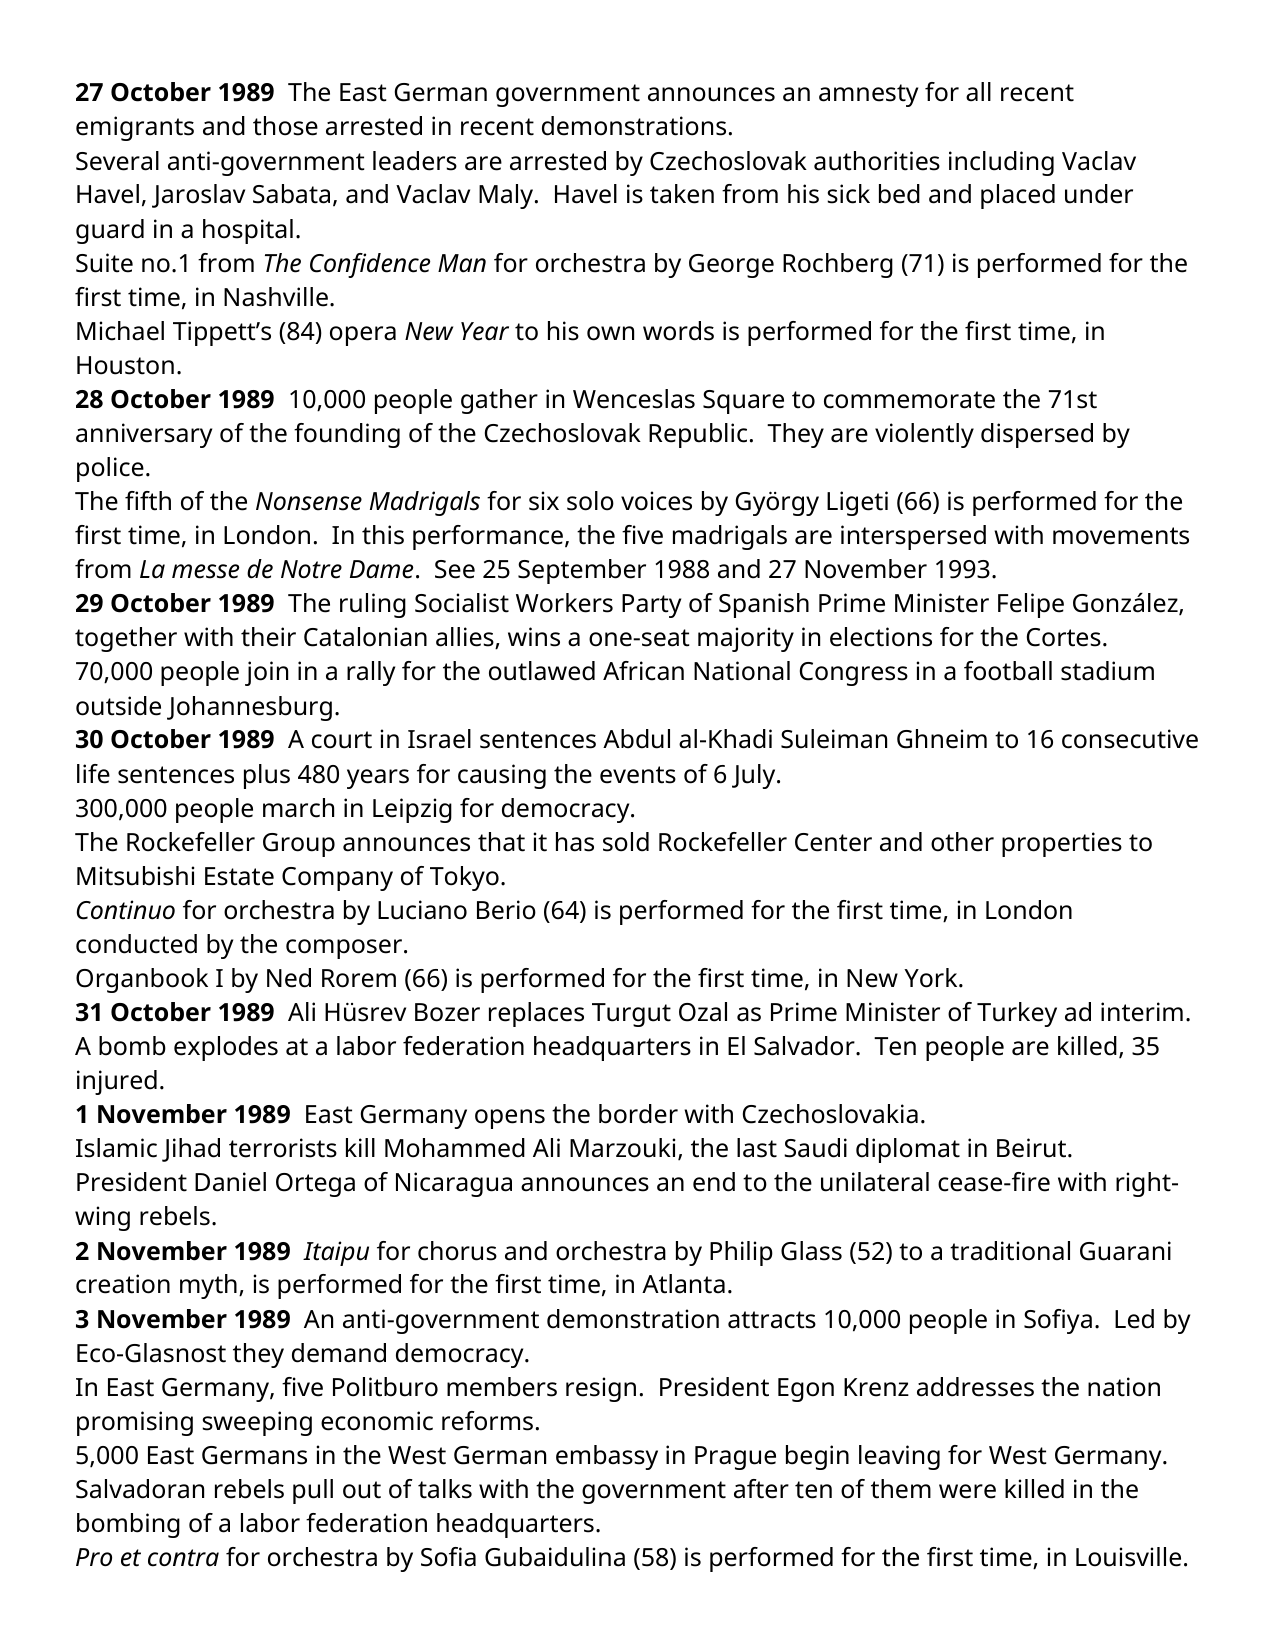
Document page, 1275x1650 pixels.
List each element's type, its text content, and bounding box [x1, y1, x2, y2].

text 29 October 1989 The ruling Socialist Workers Party of Spanish Prime Minister Felipe González, together with their Catalonian allies, wins a one-seat majority in elections for the Cortes. [75, 586, 1200, 654]
text 2 November 1989 Itaipu for chorus and orchestra by Philip Glass (52) to a traditional Guarani creation myth, is performed for the first time, in Atlanta. [75, 1233, 1200, 1301]
text 31 October 1989 Ali Hüsrev Bozer replaces Turgut Ozal as Prime Minister of Turkey ad interim. [75, 995, 1200, 1029]
text Organbook I by Ned Rorem (66) is performed for the first time, in New York. [75, 961, 1200, 995]
text Suite no.1 from The Confidence Man for orchestra by George Rochberg (71) is performed for the first time, in Nashville. [75, 245, 1200, 313]
text Islamic Jihad terrorists kill Mohammed Ali Marzouki, the last Saudi diplomat in Beirut. [75, 1131, 1200, 1165]
text Salvadoran rebels pull out of talks with the government after ten of them were killed in the bombing of a labor federation headquarters. [75, 1472, 1200, 1540]
text 1 November 1989 East Germany opens the border with Czechoslovakia. [75, 1097, 1200, 1131]
text 70,000 people join in a rally for the outlawed African National Congress in a football stadium outside Johannesburg. [75, 654, 1200, 722]
text 3 November 1989 An anti-government demonstration attracts 10,000 people in Sofiya. Led by Eco-Glasnost they demand democracy. [75, 1301, 1200, 1369]
text 5,000 East Germans in the West German embassy in Prague begin leaving for West Germany. [75, 1437, 1200, 1472]
text President Daniel Ortega of Nicaragua announces an end to the unilateral cease-fire with right-wing rebels. [75, 1165, 1200, 1233]
text 300,000 people march in Leipzig for democracy. [75, 790, 1200, 824]
text The Rockefeller Group announces that it has sold Rockefeller Center and other properties to Mitsubishi Estate Company of Tokyo. [75, 824, 1200, 892]
text 30 October 1989 A court in Israel sentences Abdul al-Khadi Suleiman Ghneim to 16 consecutive life sentences plus 480 years for causing the events of 6 July. [75, 722, 1200, 790]
text Several anti-government leaders are arrested by Czechoslovak authorities including Vaclav Havel, Jaroslav Sabata, and Vaclav Maly. Havel is taken from his sick bed and placed under guard in a hospital. [75, 143, 1200, 245]
text The fifth of the Nonsense Madrigals for six solo voices by György Ligeti (66) is performed for the first time, in London. In this performance, the five madrigals are interspersed with movements from La messe de Notre Dame. See 25 September 1988 and 27 November 1993. [75, 484, 1200, 586]
text Continuo for orchestra by Luciano Berio (64) is performed for the first time, in London conducted by the composer. [75, 892, 1200, 961]
text Pro et contra for orchestra by Sofia Gubaidulina (58) is performed for the first time, in Louisville. [75, 1540, 1200, 1574]
text 28 October 1989 10,000 people gather in Wenceslas Square to commemorate the 71st anniversary of the founding of the Czechoslovak Republic. They are violently dispersed by police. [75, 382, 1200, 484]
text 27 October 1989 The East German government announces an amnesty for all recent emigrants and those arrested in recent demonstrations. [75, 75, 1200, 143]
text A bomb explodes at a labor federation headquarters in El Salvador. Ten people are killed, 35 injured. [75, 1029, 1200, 1097]
text Michael Tippett’s (84) opera New Year to his own words is performed for the first time, in Houston. [75, 313, 1200, 382]
text In East Germany, five Politburo members resign. President Egon Krenz addresses the nation promising sweeping economic reforms. [75, 1369, 1200, 1437]
